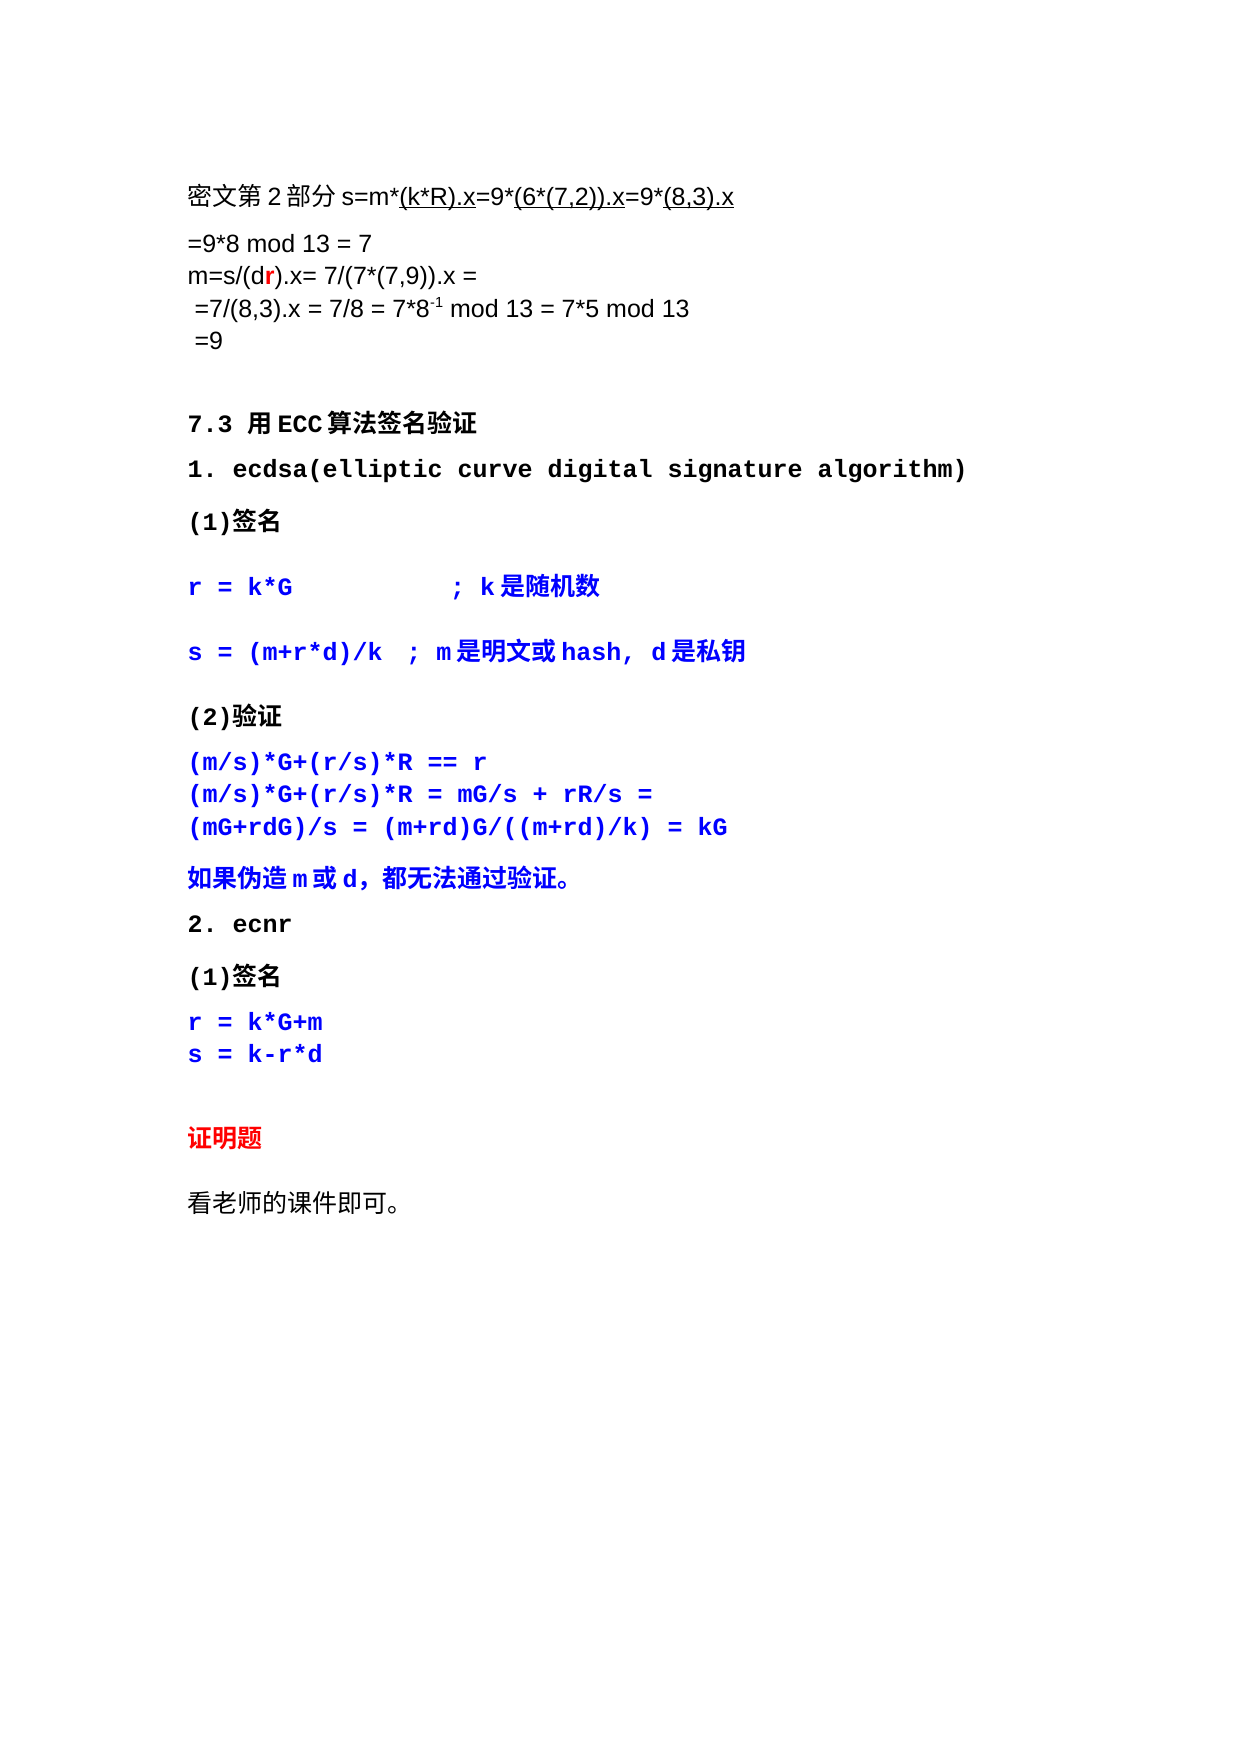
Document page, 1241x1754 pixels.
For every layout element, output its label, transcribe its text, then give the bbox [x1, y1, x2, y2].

text (1)签名 [187, 942, 1053, 1007]
text (m/s)*G+(r/s)*R == r [187, 747, 1053, 779]
text 1. ecdsa(elliptic curve digital signature algorithm) [187, 454, 1053, 487]
text (2)验证 [187, 682, 1053, 747]
text s = (m+r*d)/k ; m是明文或hash, d是私钥 [187, 617, 1053, 682]
text 2. ecnr [187, 909, 1053, 942]
text =7/(8,3).x = 7/8 = 7*8-1 mod 13 = 7*5 mod 13 [187, 292, 1053, 324]
text r = k*G ; k是随机数 [187, 552, 1053, 617]
text (1)签名 [187, 487, 1053, 552]
text m=s/(dr).x= 7/(7*(7,9)).x = [187, 259, 1053, 292]
text (m/s)*G+(r/s)*R = mG/s + rR/s = [187, 779, 1053, 812]
text 证明题 [187, 1104, 1053, 1169]
text (mG+rdG)/s = (m+rd)G/((m+rd)/k) = kG [187, 812, 1053, 844]
text 7.3 用ECC算法签名验证 [187, 389, 1053, 454]
text 如果伪造m或d，都无法通过验证。 [187, 844, 1053, 909]
text r = k*G+m [187, 1007, 1053, 1039]
text 看老师的课件即可。 [187, 1169, 1053, 1234]
text 密文第2部分s=m*(k*R).x=9*(6*(7,2)).x=9*(8,3).x [187, 162, 1053, 227]
text =9 [187, 324, 1053, 357]
text =9*8 mod 13 = 7 [187, 227, 1053, 259]
text s = k-r*d [187, 1039, 1053, 1072]
